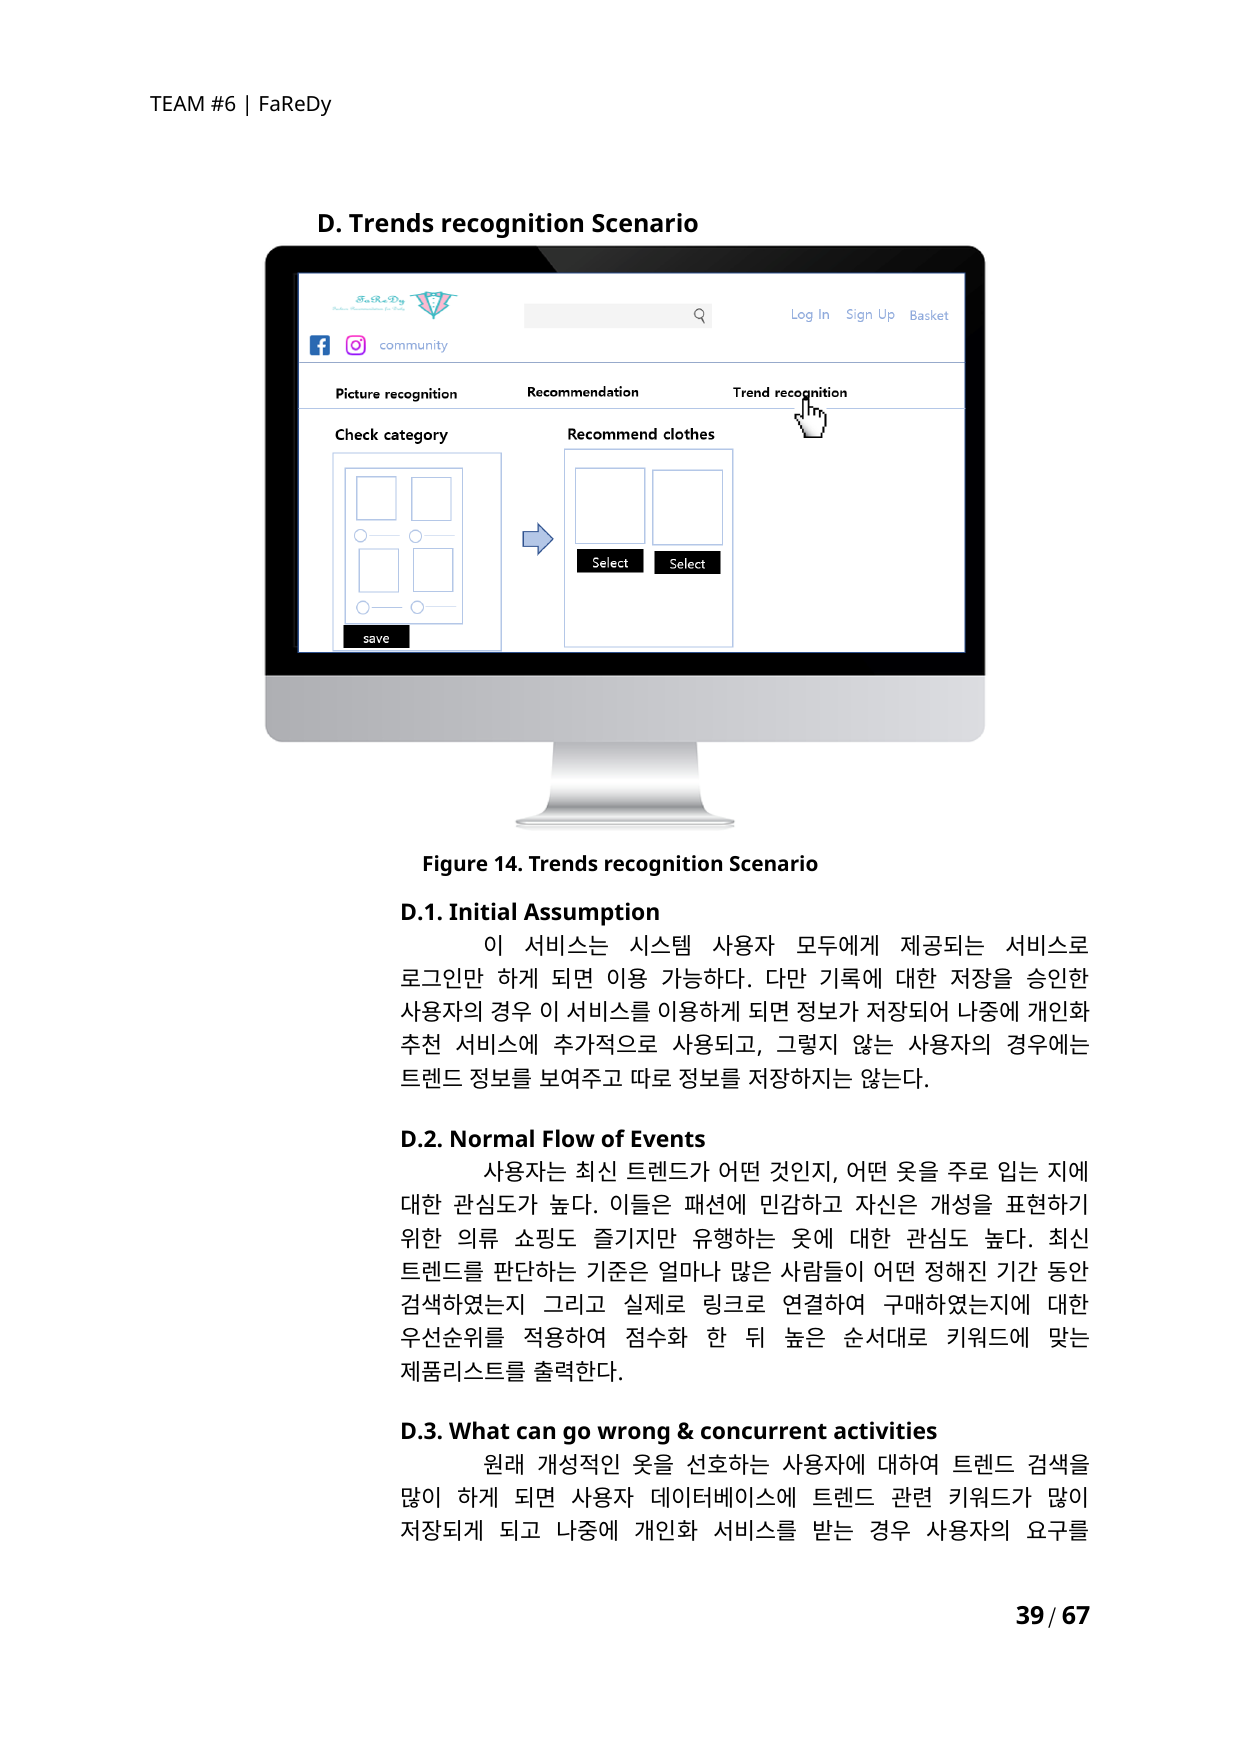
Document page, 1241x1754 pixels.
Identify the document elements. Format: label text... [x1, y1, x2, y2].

text D.2. Normal Flow of Events [317, 1122, 1090, 1154]
text 사용자는 최신 트렌드가 어떤 것인지, 어떤 옷을 주로 입는 지에 대한 관심도가 높다. 이들은 패션에 민감하고 자신은 개성을 표현하기 위한 의류 쇼핑도 즐기지만 유행하는 옷에 대한 관심도 높다. 최신 트렌드를 판단하는 기준은 얼마나 많은 사람들이 어떤 정해진 기간 동안 검색하였는지 그리고 실제로 링크로 연결하여 구매하였는지에 대한 우선순위를 적용하여 점수화 한 뒤 높은 순서대로 키워드에 맞는 제품리스트를 출력한다. [400, 1154, 1090, 1387]
picture [252, 239, 988, 831]
text D.1. Initial Assumption [317, 896, 1090, 928]
text D.3. What can go wrong & concurrent activities [317, 1415, 1090, 1446]
text Figure 14. Trends recognition Scenario [150, 849, 1090, 877]
text 이 서비스는 시스템 사용자 모두에게 제공되는 서비스로 로그인만 하게 되면 이용 가능하다. 다만 기록에 대한 저장을 승인한 사용자의 경우 이 서비스를 이용하게 되면 정보가 저장되어 나중에 개인화 추천 서비스에 추가적으로 사용되고, 그렇지 않는 사용자의 경우에는 트렌드 정보를 보여주고 따로 정보를 저장하지는 않는다. [400, 928, 1090, 1094]
text D. Trends recognition Scenario [233, 206, 1090, 240]
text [400, 1446, 1090, 1546]
